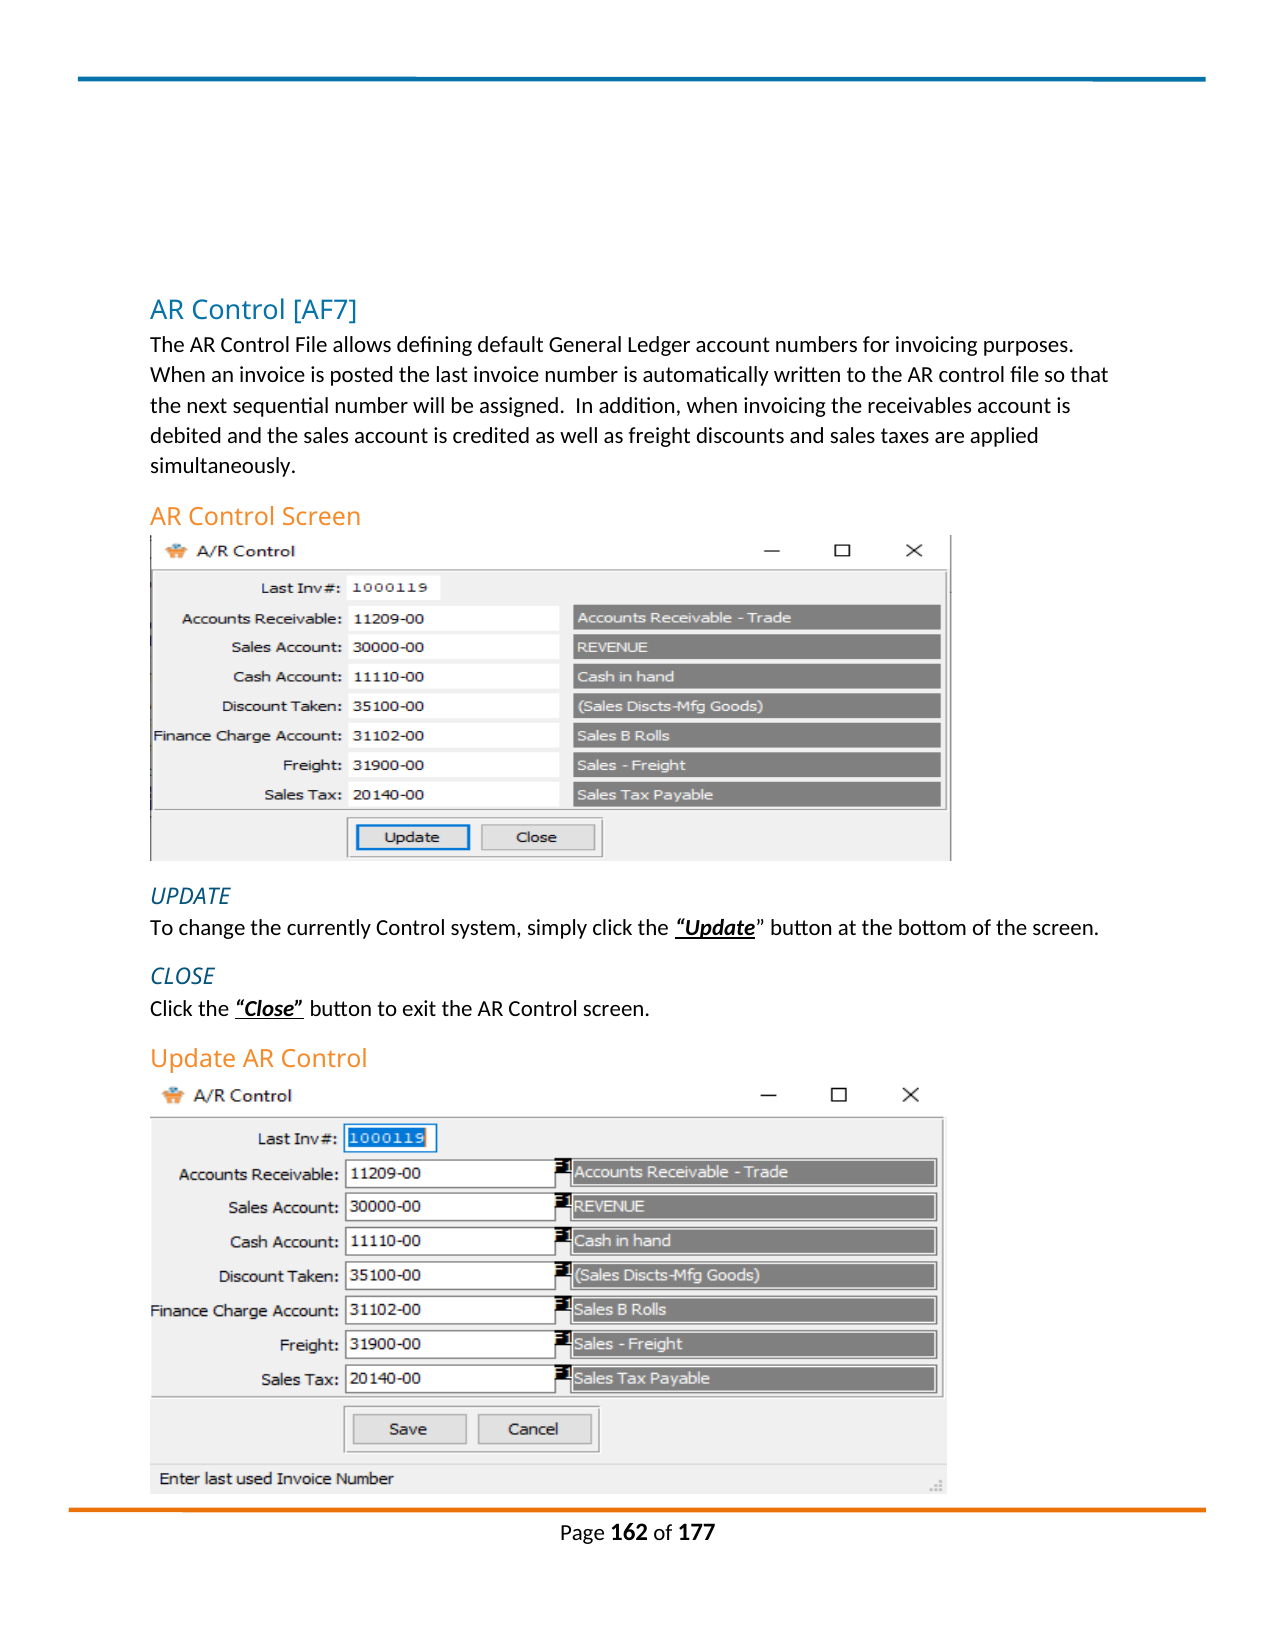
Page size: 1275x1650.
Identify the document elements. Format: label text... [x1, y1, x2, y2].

subtitle AR Control [AF7] [150, 291, 1125, 327]
text Click the “Close” button to exit the AR Control screen. [150, 994, 1125, 1022]
subtitle CLOSE [150, 960, 1125, 991]
text The AR Control File allows defining default General Ledger account numbers for invoicing purposes. When an invoice is posted the last invoice number is automatically written to the AR control file so that the next sequential number will be assigned. In addition, when invoicing the receivables account is debited and the sales account is credited as well as freight discounts and sales taxes are applied simultaneously. [150, 330, 1125, 479]
text To change the currently Control system, simply click the “Update” button at the bottom of the screen. [150, 913, 1125, 941]
subtitle Update AR Control [150, 1041, 1125, 1075]
picture [150, 1077, 947, 1494]
picture [150, 535, 952, 861]
subtitle UPDATE [150, 879, 1125, 911]
subtitle AR Control Screen [150, 498, 1125, 532]
